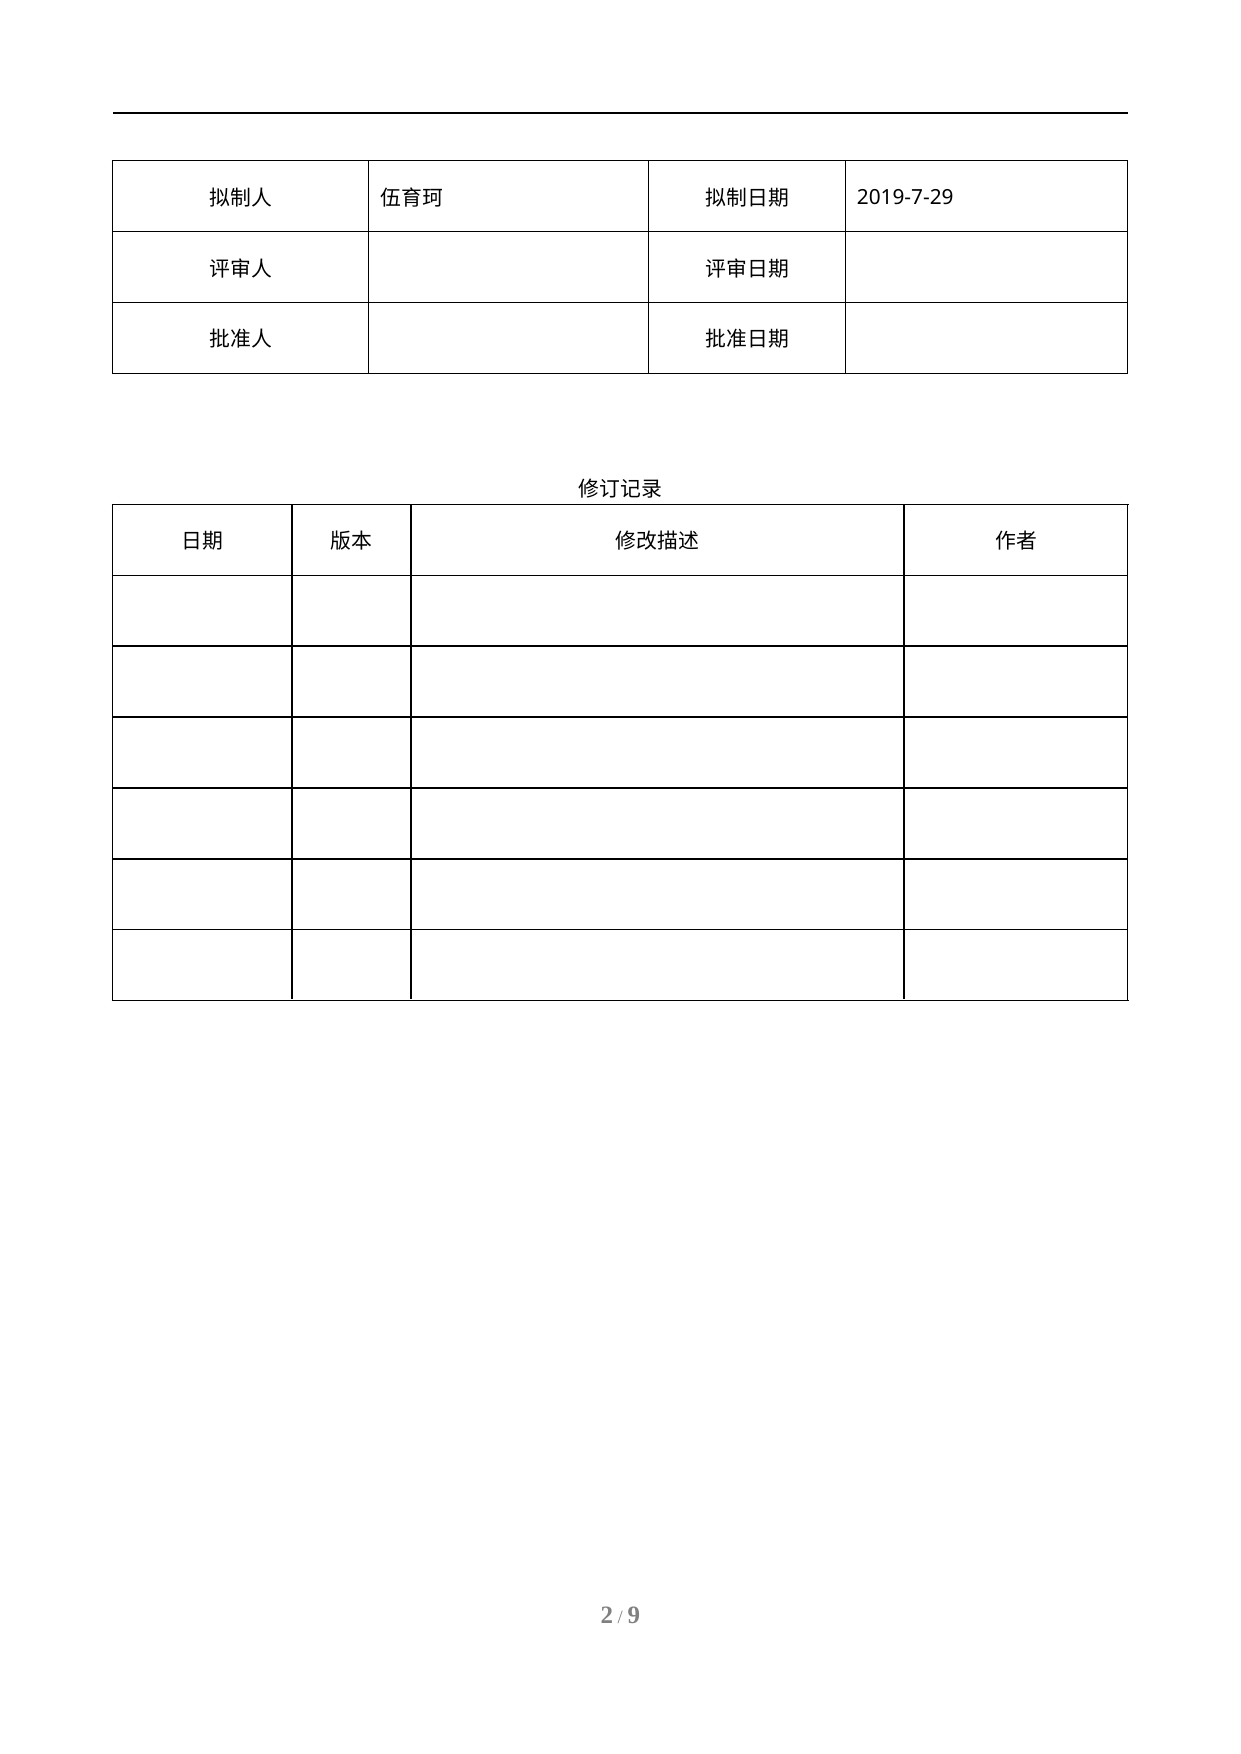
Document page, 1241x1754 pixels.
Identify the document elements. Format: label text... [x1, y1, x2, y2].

table_cell 评审人 [113, 232, 368, 302]
table_cell [113, 718, 291, 787]
table_cell [412, 576, 903, 645]
table_cell [905, 930, 1127, 999]
table_cell [846, 303, 1127, 373]
table_cell [369, 232, 648, 302]
table_header 拟制人 [113, 161, 368, 231]
table_header 日期 [113, 505, 291, 574]
table_cell [905, 576, 1127, 645]
table_cell 批准日期 [649, 303, 845, 373]
table_header 伍育珂 [369, 161, 648, 231]
table_cell [412, 789, 903, 858]
table_cell [113, 647, 291, 716]
table_header 2019-7-29 [846, 161, 1127, 231]
table_cell [846, 232, 1127, 302]
table_cell [905, 647, 1127, 716]
table_cell [412, 860, 903, 929]
table_cell [412, 647, 903, 716]
table_cell [293, 647, 410, 716]
text 修订记录 [112, 471, 1128, 504]
table_cell [113, 576, 291, 645]
table_cell 评审日期 [649, 232, 845, 302]
table_cell [293, 860, 410, 929]
table_cell [293, 576, 410, 645]
table_cell 批准人 [113, 303, 368, 373]
table_header 版本 [293, 505, 410, 574]
table_cell [113, 930, 291, 999]
table_cell [293, 930, 410, 999]
table_cell [293, 789, 410, 858]
table_cell [412, 718, 903, 787]
table_cell [905, 718, 1127, 787]
table_header 作者 [905, 505, 1127, 574]
table_cell [113, 860, 291, 929]
table_cell [905, 789, 1127, 858]
table_cell [113, 789, 291, 858]
table_cell [905, 860, 1127, 929]
table_cell [412, 930, 903, 999]
table_header 拟制日期 [649, 161, 845, 231]
table_header 修改描述 [412, 505, 903, 574]
table_cell [293, 718, 410, 787]
table_cell [369, 303, 648, 373]
